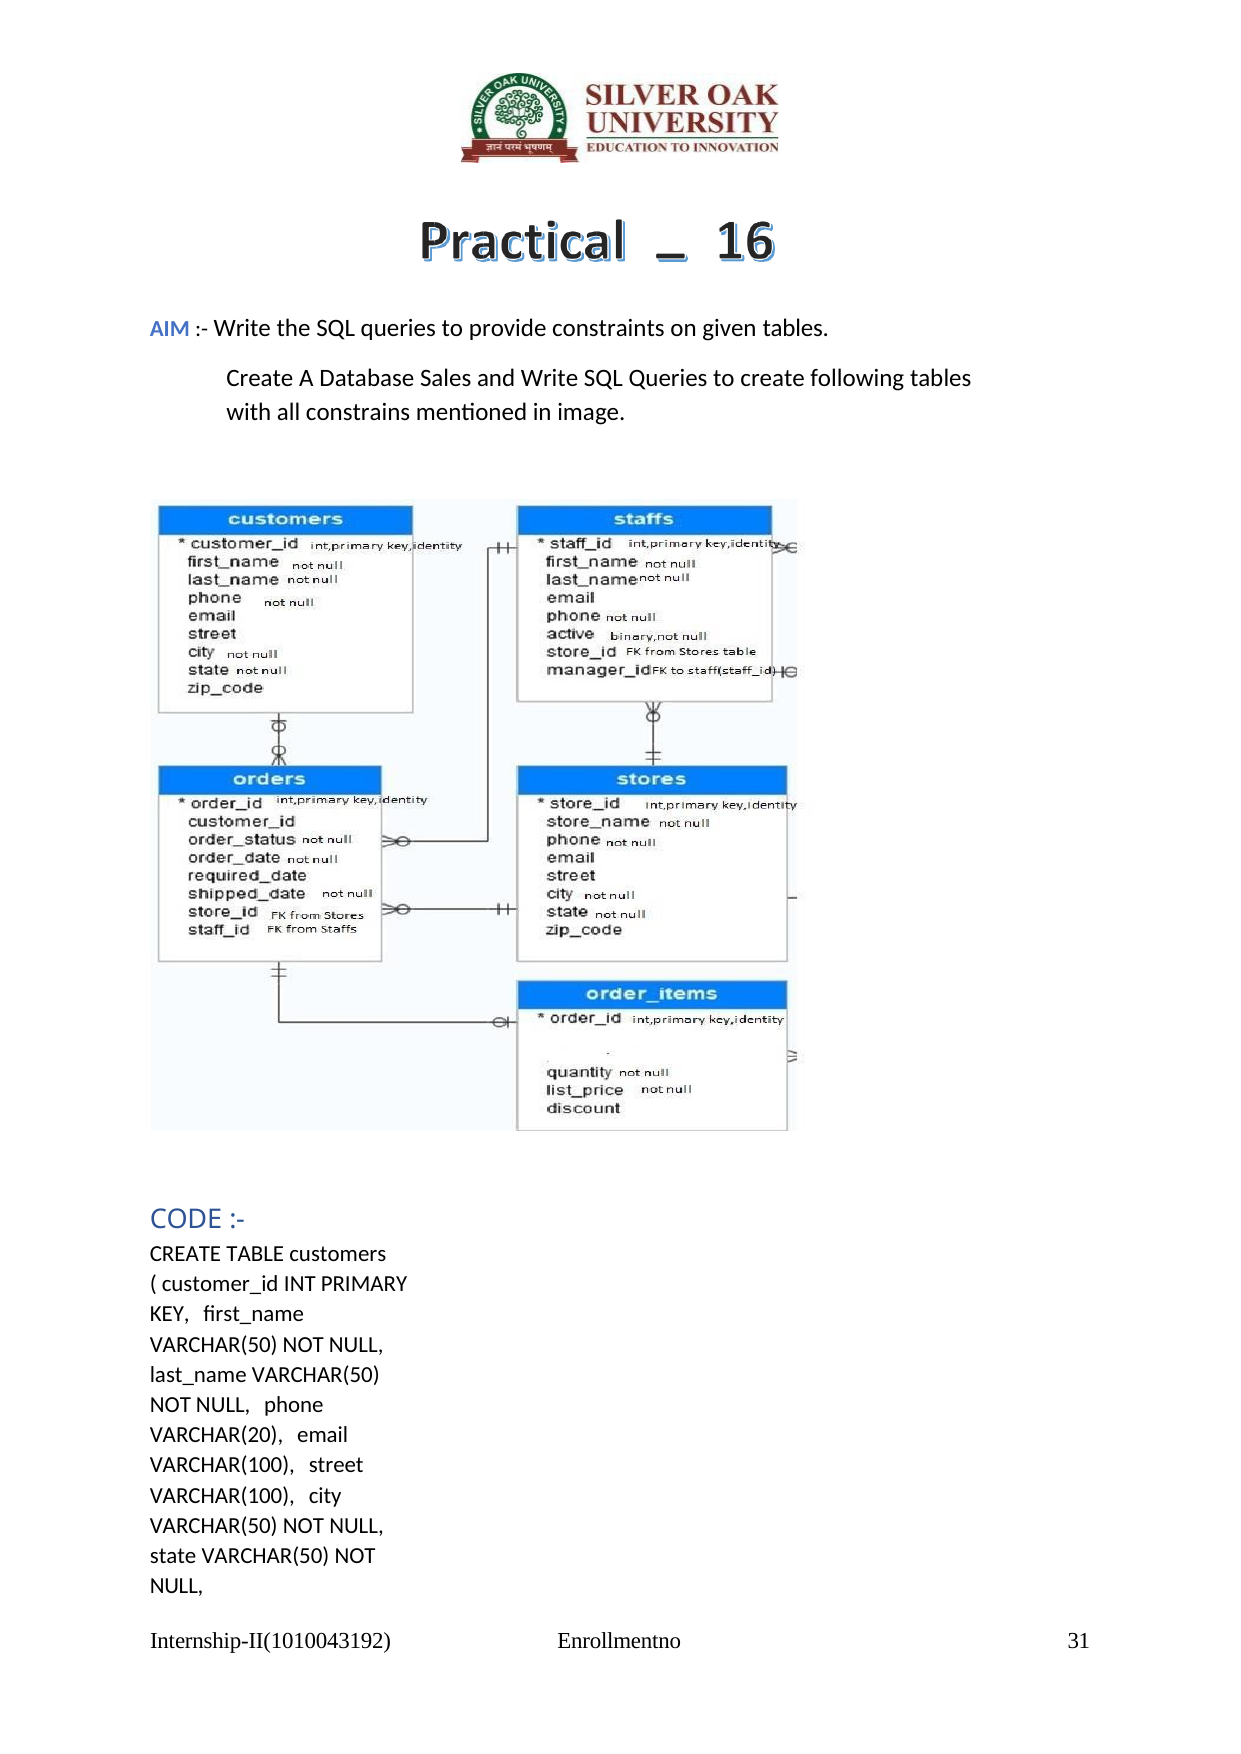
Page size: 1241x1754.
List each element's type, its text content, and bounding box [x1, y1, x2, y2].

picture [421, 218, 625, 262]
text AIM :- Write the SQL queries to provide constraints on given tables. [149, 312, 1101, 342]
picture [150, 499, 814, 1131]
text CREATE TABLE customers ( customer_id INT PRIMARY KEY, first_name VARCHAR(50) NOT NULL, [149, 1239, 424, 1358]
text VARCHAR(100), street VARCHAR(100), city VARCHAR(50) NOT NULL, state VARCHAR(50) NOT NULL, [149, 1451, 424, 1599]
picture [718, 220, 775, 262]
subtitle CODE :- [149, 1200, 1101, 1237]
text last_name VARCHAR(50) NOT NULL, phone VARCHAR(20), email [149, 1360, 382, 1448]
text Create A Database Sales and Write SQL Queries to create following tables with all constrains mentioned in image. [226, 362, 978, 426]
picture [460, 73, 779, 163]
